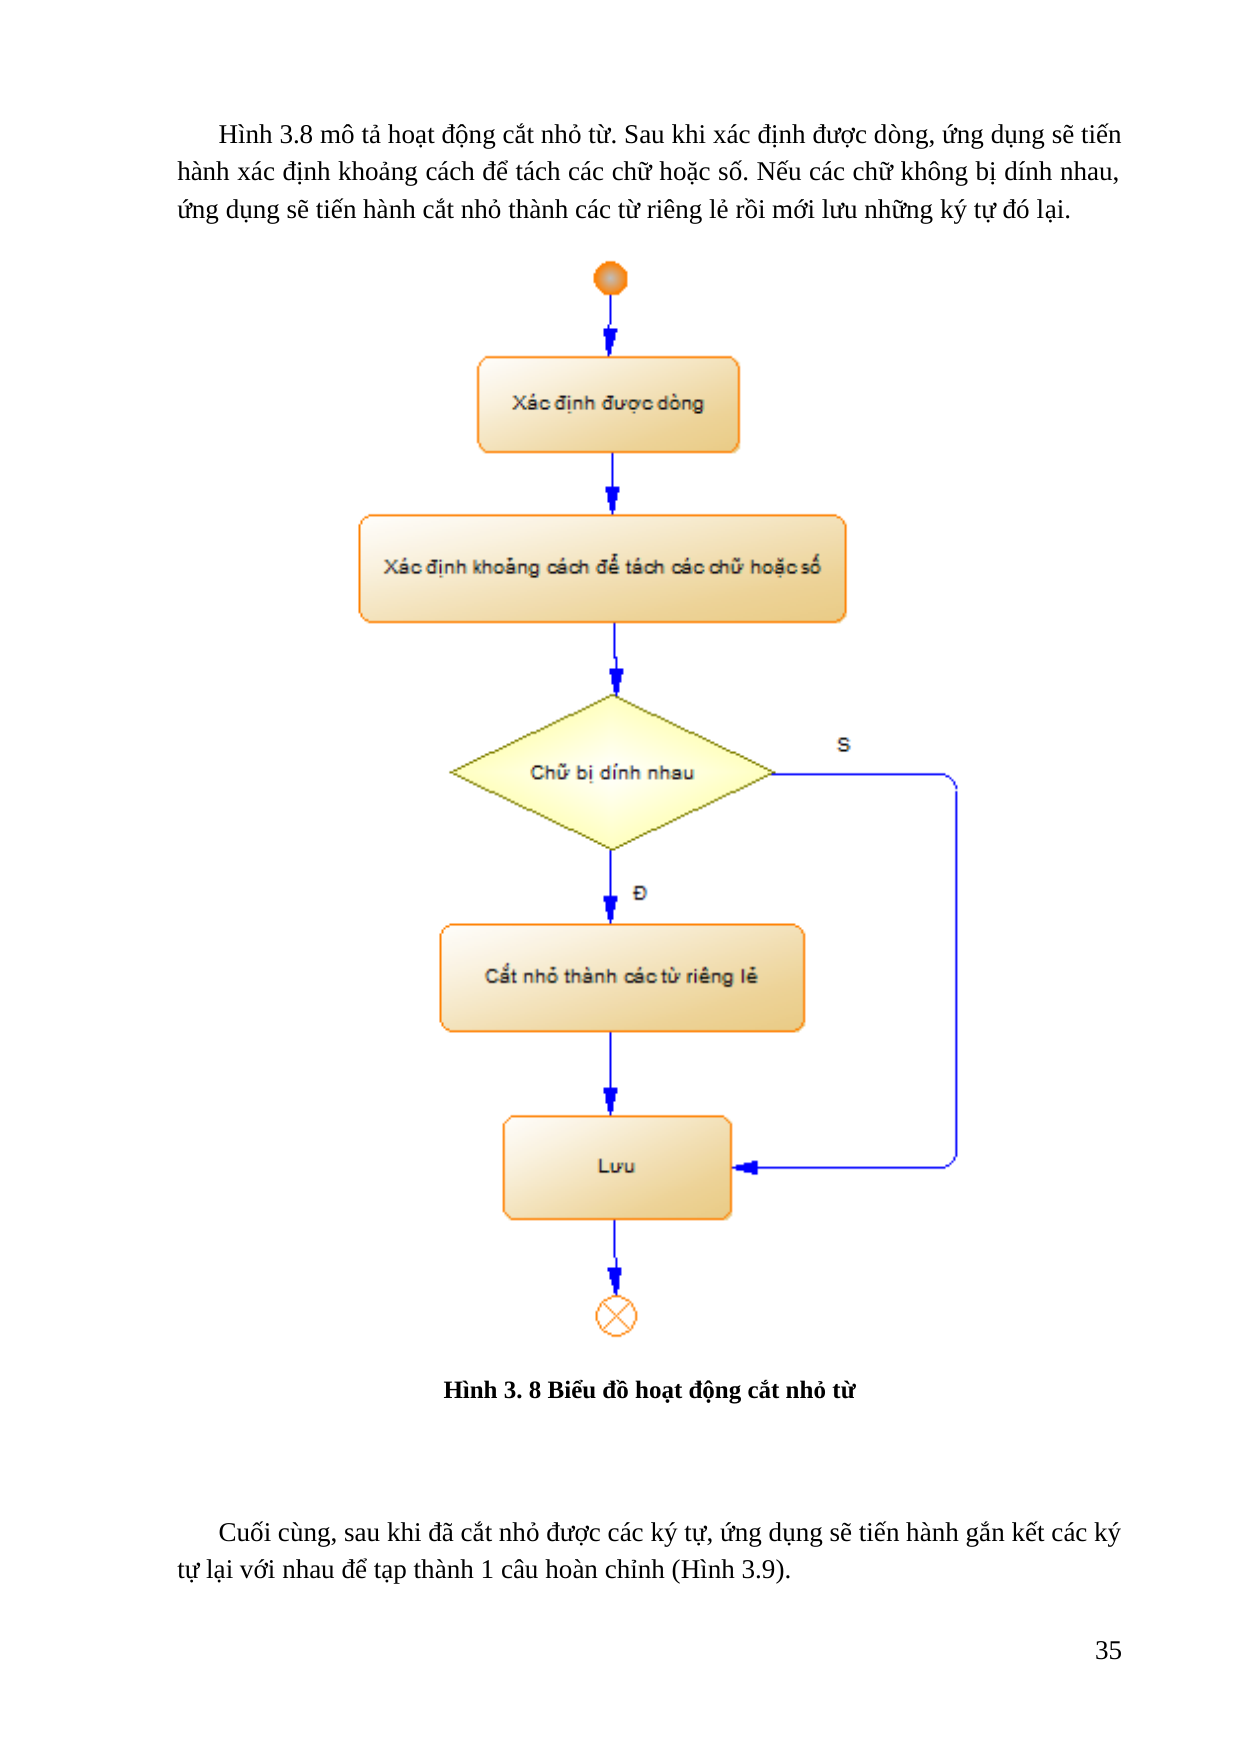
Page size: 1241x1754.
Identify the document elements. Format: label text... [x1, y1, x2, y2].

text Hình 3.8 mô tả hoạt động cắt nhỏ từ. Sau khi xác định được dòng, ứng dụng sẽ tiến hành xác định khoảng cách để tách các chữ hoặc số. Nếu các chữ không bị dính nhau, ứng dụng sẽ tiến hành cắt nhỏ thành các từ riêng lẻ rồi mới lưu những ký tự đó lại. [177, 118, 1122, 224]
text Cuối cùng, sau khi đã cắt nhỏ được các ký tự, ứng dụng sẽ tiến hành gắn kết các ký tự lại với nhau để tạp thành 1 câu hoàn chỉnh (Hình 3.9). [177, 1516, 1122, 1584]
picture [276, 242, 1023, 1357]
